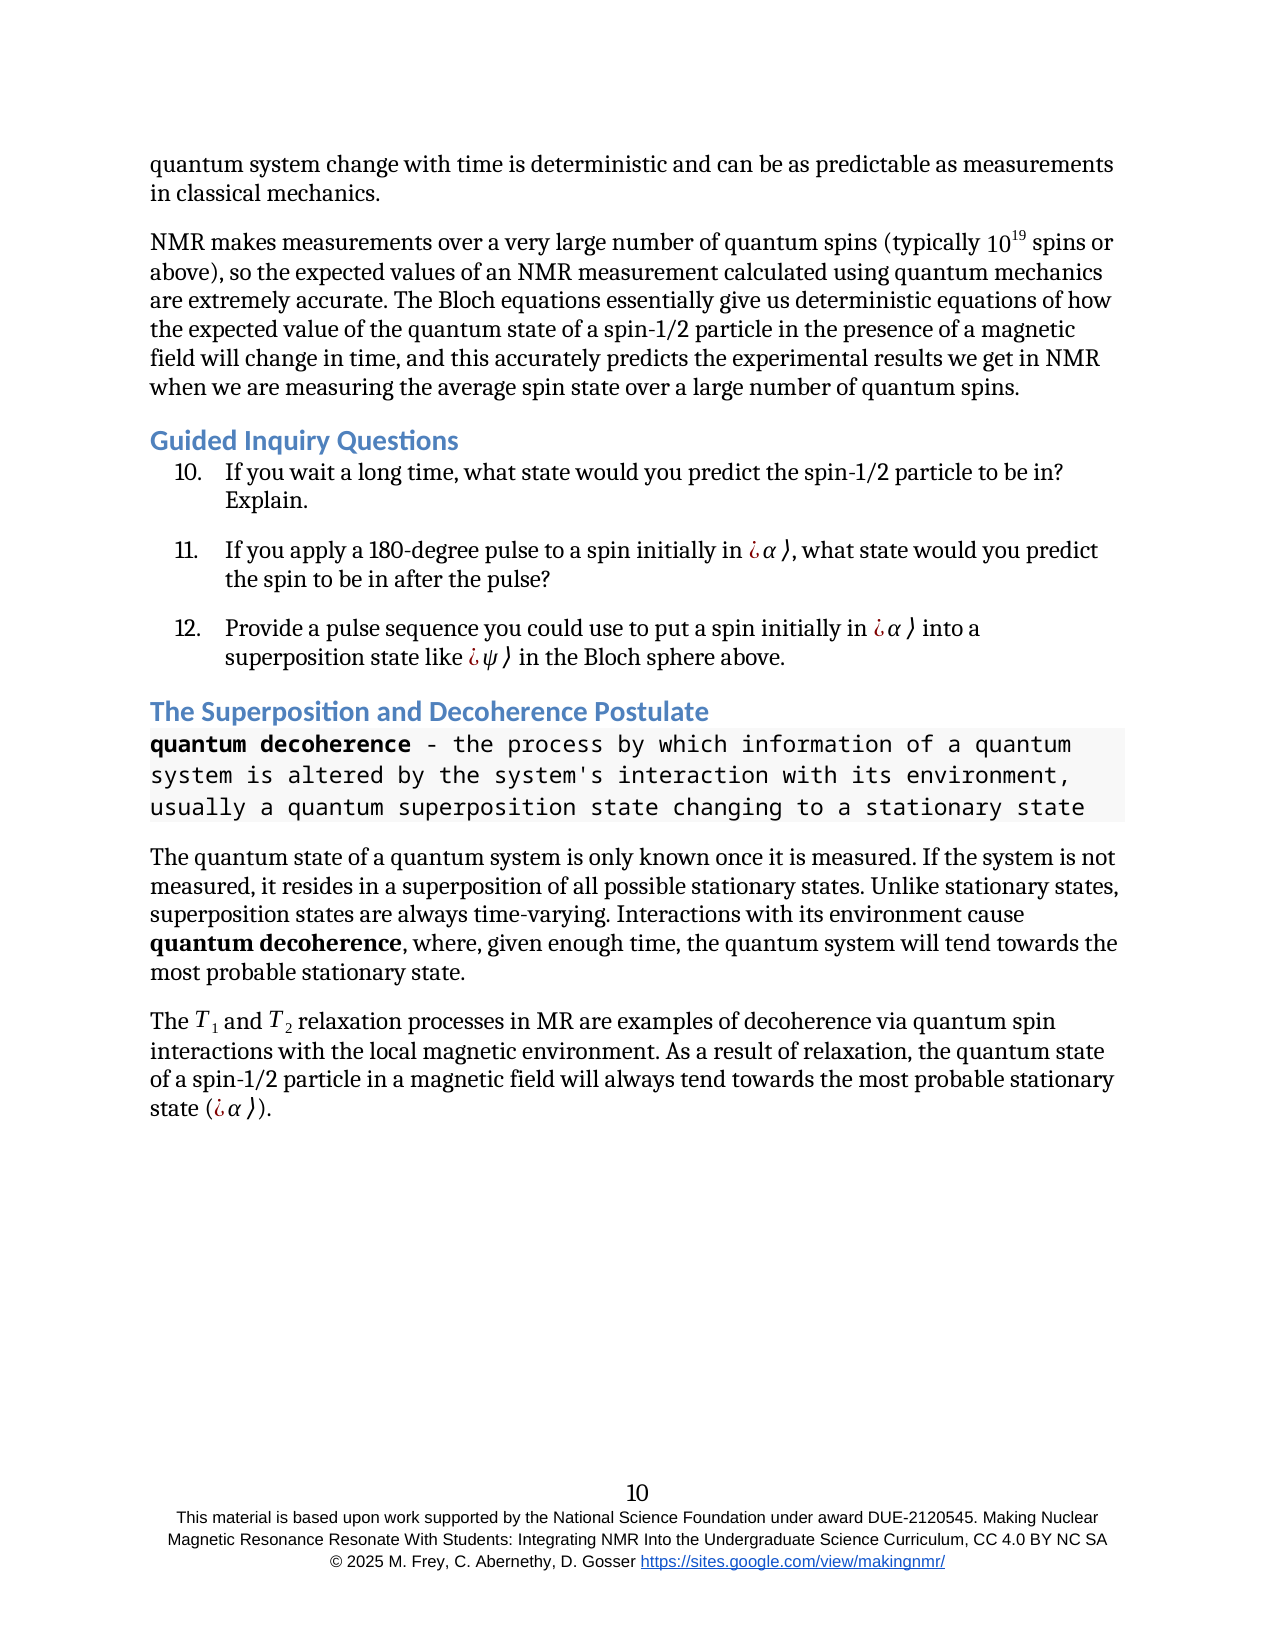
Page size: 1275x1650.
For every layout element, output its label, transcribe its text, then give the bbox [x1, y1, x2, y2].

list Provide a pulse sequence you could use to put a spin initially in into a superposition state like in the Bloch sphere above. [175, 614, 1125, 672]
list If you apply a 180-degree pulse to a spin initially in , what state would you predict the spin to be in after the pulse? [175, 536, 1125, 593]
text The quantum state of a quantum system is only known once it is measured. If the system is not measured, it resides in a superposition of all possible stationary states. Unlike stationary states, superposition states are always time-varying. Interactions with its environment cause quantum decoherence, where, given enough time, the quantum system will tend towards the most probable stationary state. [150, 843, 1125, 987]
text The and relaxation processes in MR are examples of decoherence via quantum spin interactions with the local magnetic environment. As a result of relaxation, the quantum state of a spin-1/2 particle in a magnetic field will always tend towards the most probable stationary state (). [150, 1005, 1125, 1123]
list If you wait a long time, what state would you predict the spin-1/2 particle to be in? Explain. [175, 458, 1125, 515]
subtitle Guided Inquiry Questions [150, 422, 1125, 458]
subtitle The Superposition and Decoherence Postulate [150, 693, 1125, 728]
text NMR makes measurements over a very large number of quantum spins (typically spins or above), so the expected values of an NMR measurement calculated using quantum mechanics are extremely accurate. The Bloch equations essentially give us deterministic equations of how the expected value of the quantum state of a spin-1/2 particle in the presence of a magnetic field will change in time, and this accurately predicts the experimental results we get in NMR when we are measuring the average spin state over a large number of quantum spins. [150, 226, 1125, 401]
text quantum decoherence - the process by which information of a quantum system is altered by the system's interaction with its environment, usually a quantum superposition state changing to a stationary state [150, 728, 1125, 822]
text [150, 150, 1125, 207]
